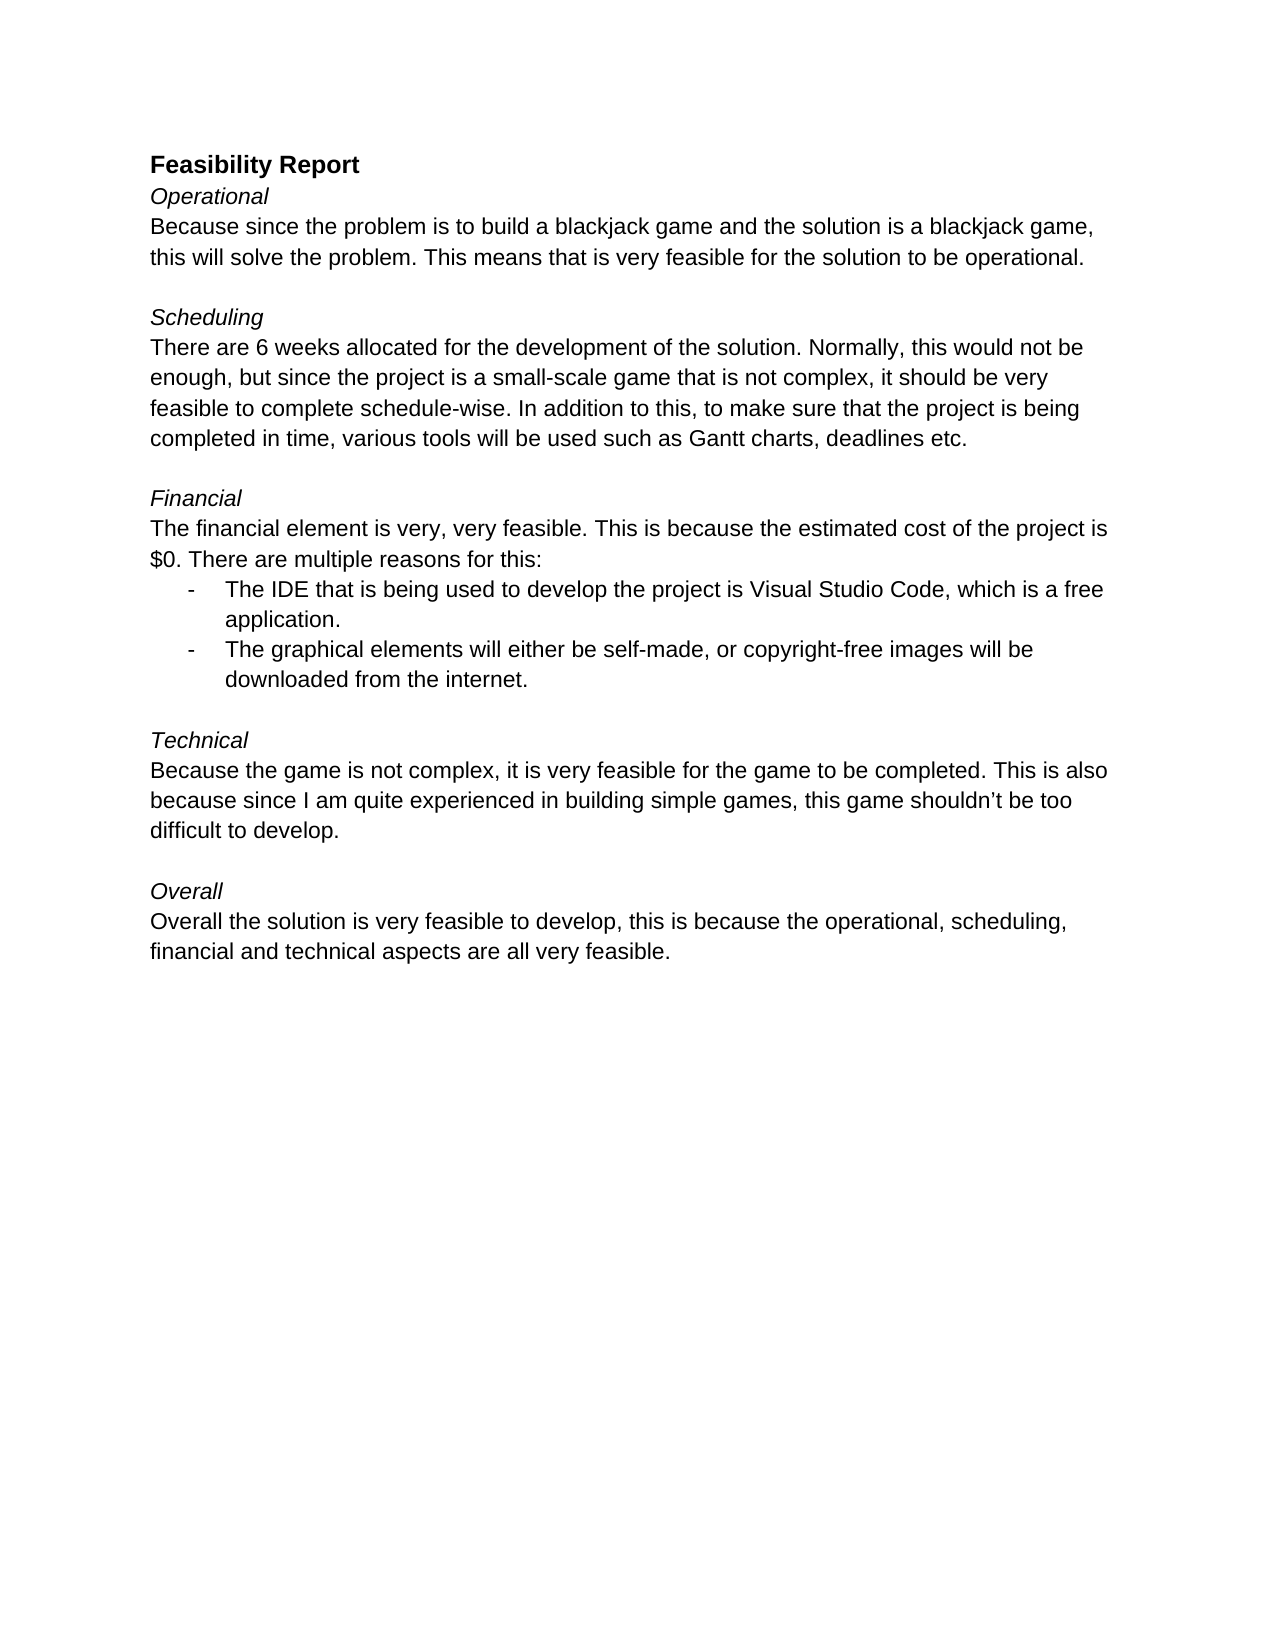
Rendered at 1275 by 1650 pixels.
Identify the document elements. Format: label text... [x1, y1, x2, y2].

list The graphical elements will either be self-made, or copyright-free images will be downloaded from the internet. [187, 636, 1125, 693]
text Overall [150, 878, 1125, 904]
list The IDE that is being used to develop the project is Visual Studio Code, which is a free application. [187, 576, 1125, 632]
text Technical [150, 727, 1125, 753]
text Overall the solution is very feasible to develop, this is because the operational, scheduling, financial and technical aspects are all very feasible. [150, 908, 1125, 964]
text There are 6 weeks allocated for the development of the solution. Normally, this would not be enough, but since the project is a small-scale game that is not complex, it should be very feasible to complete schedule-wise. In addition to this, to make sure that the project is being completed in time, various tools will be used such as Gantt charts, deadlines etc. [150, 334, 1125, 451]
text Feasibility Report [150, 150, 1125, 179]
text Scheduling [150, 304, 1125, 330]
text Operational [150, 183, 1125, 209]
text Because since the problem is to build a blackjack game and the solution is a blackjack game, this will solve the problem. This means that is very feasible for the solution to be operational. [150, 213, 1125, 270]
text Because the game is not complex, it is very feasible for the game to be completed. This is also because since I am quite experienced in building simple games, this game shouldn’t be too difficult to develop. [150, 757, 1125, 844]
text Financial [150, 485, 1125, 511]
text The financial element is very, very feasible. This is because the estimated cost of the project is $0. There are multiple reasons for this: [150, 515, 1125, 572]
